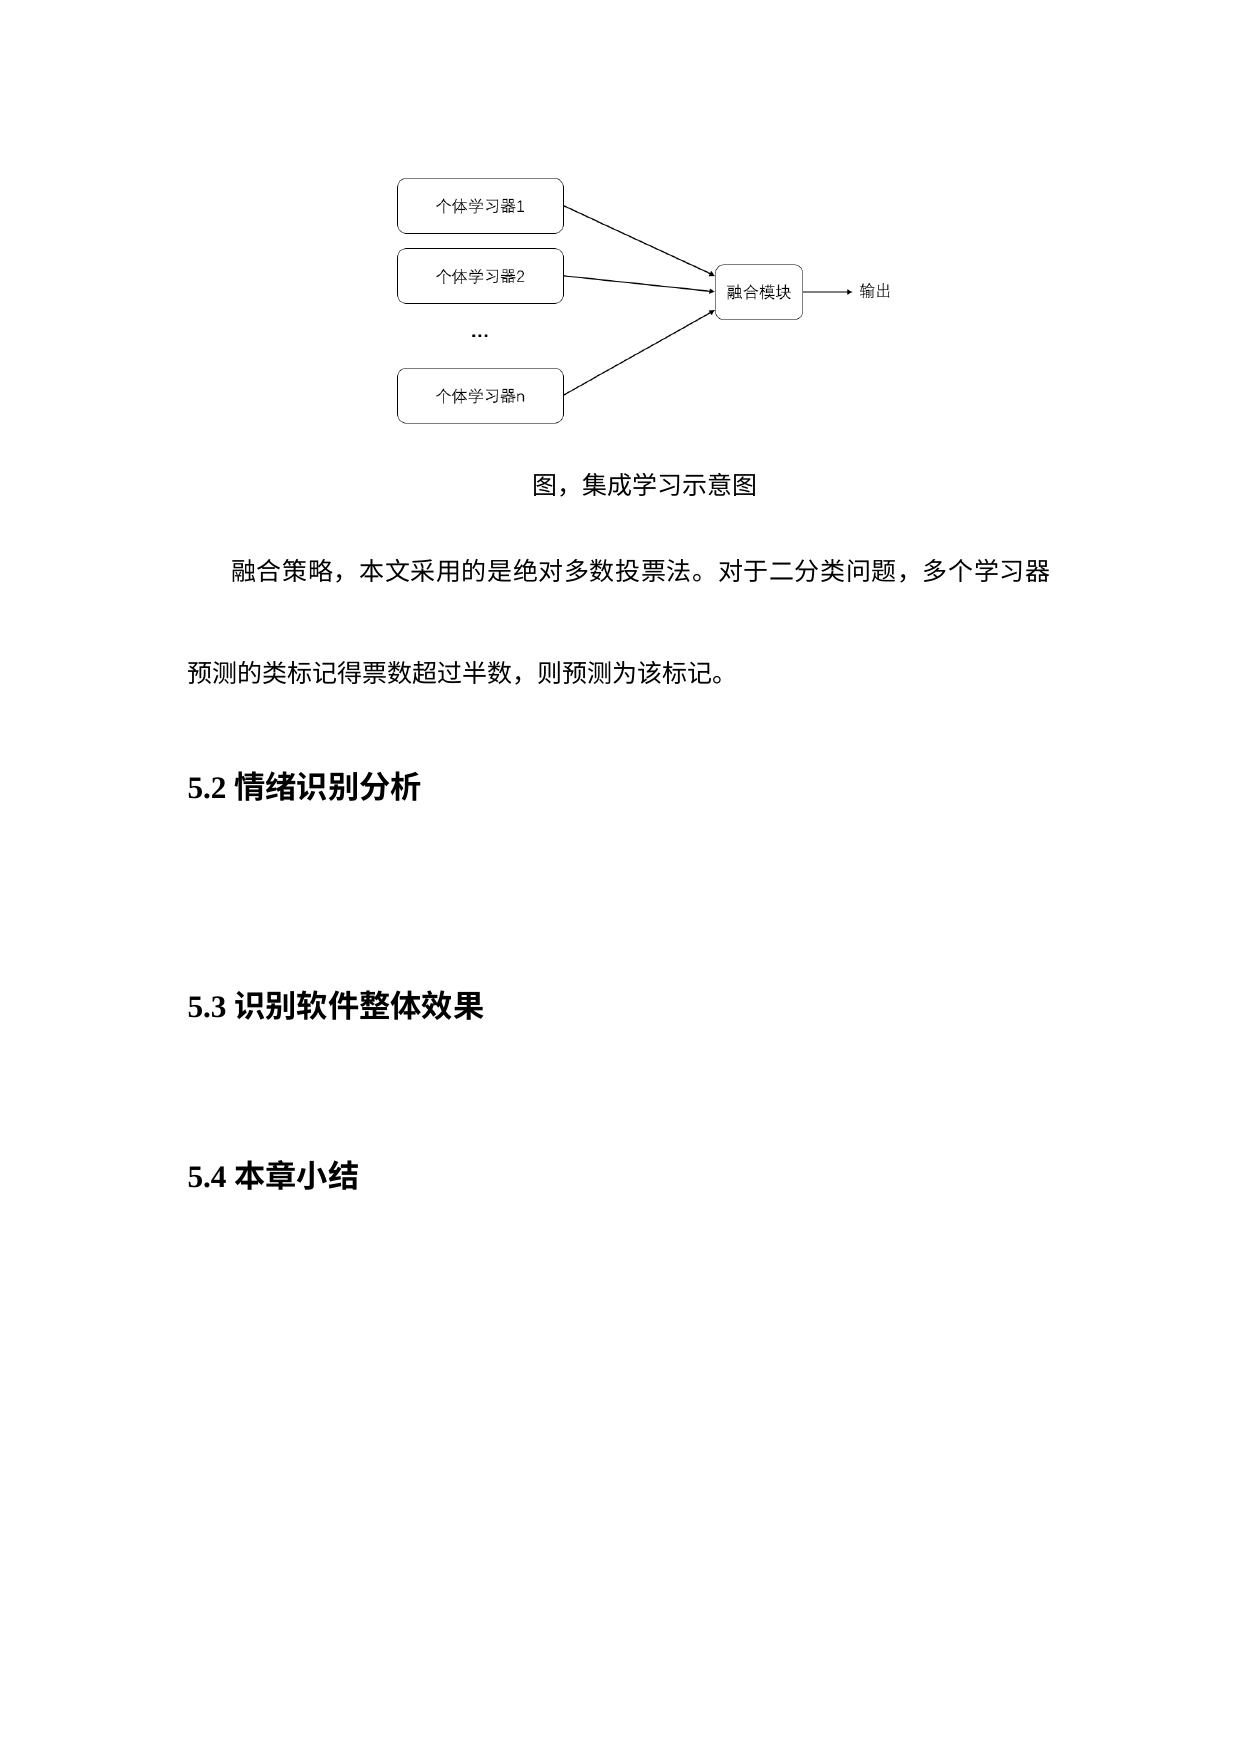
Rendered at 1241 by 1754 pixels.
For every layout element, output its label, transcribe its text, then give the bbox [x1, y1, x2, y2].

subtitle 5.3 识别软件整体效果 [187, 970, 1053, 1038]
text 融合策略，本文采用的是绝对多数投票法。对于二分类问题，多个学习器预测的类标记得票数超过半数，则预测为该标记。 [187, 536, 1053, 706]
subtitle 5.4 本章小结 [187, 1140, 1053, 1208]
text 图，集成学习示意图 [187, 450, 1053, 518]
picture [393, 172, 897, 427]
subtitle 5.2 情绪识别分析 [187, 751, 1053, 819]
